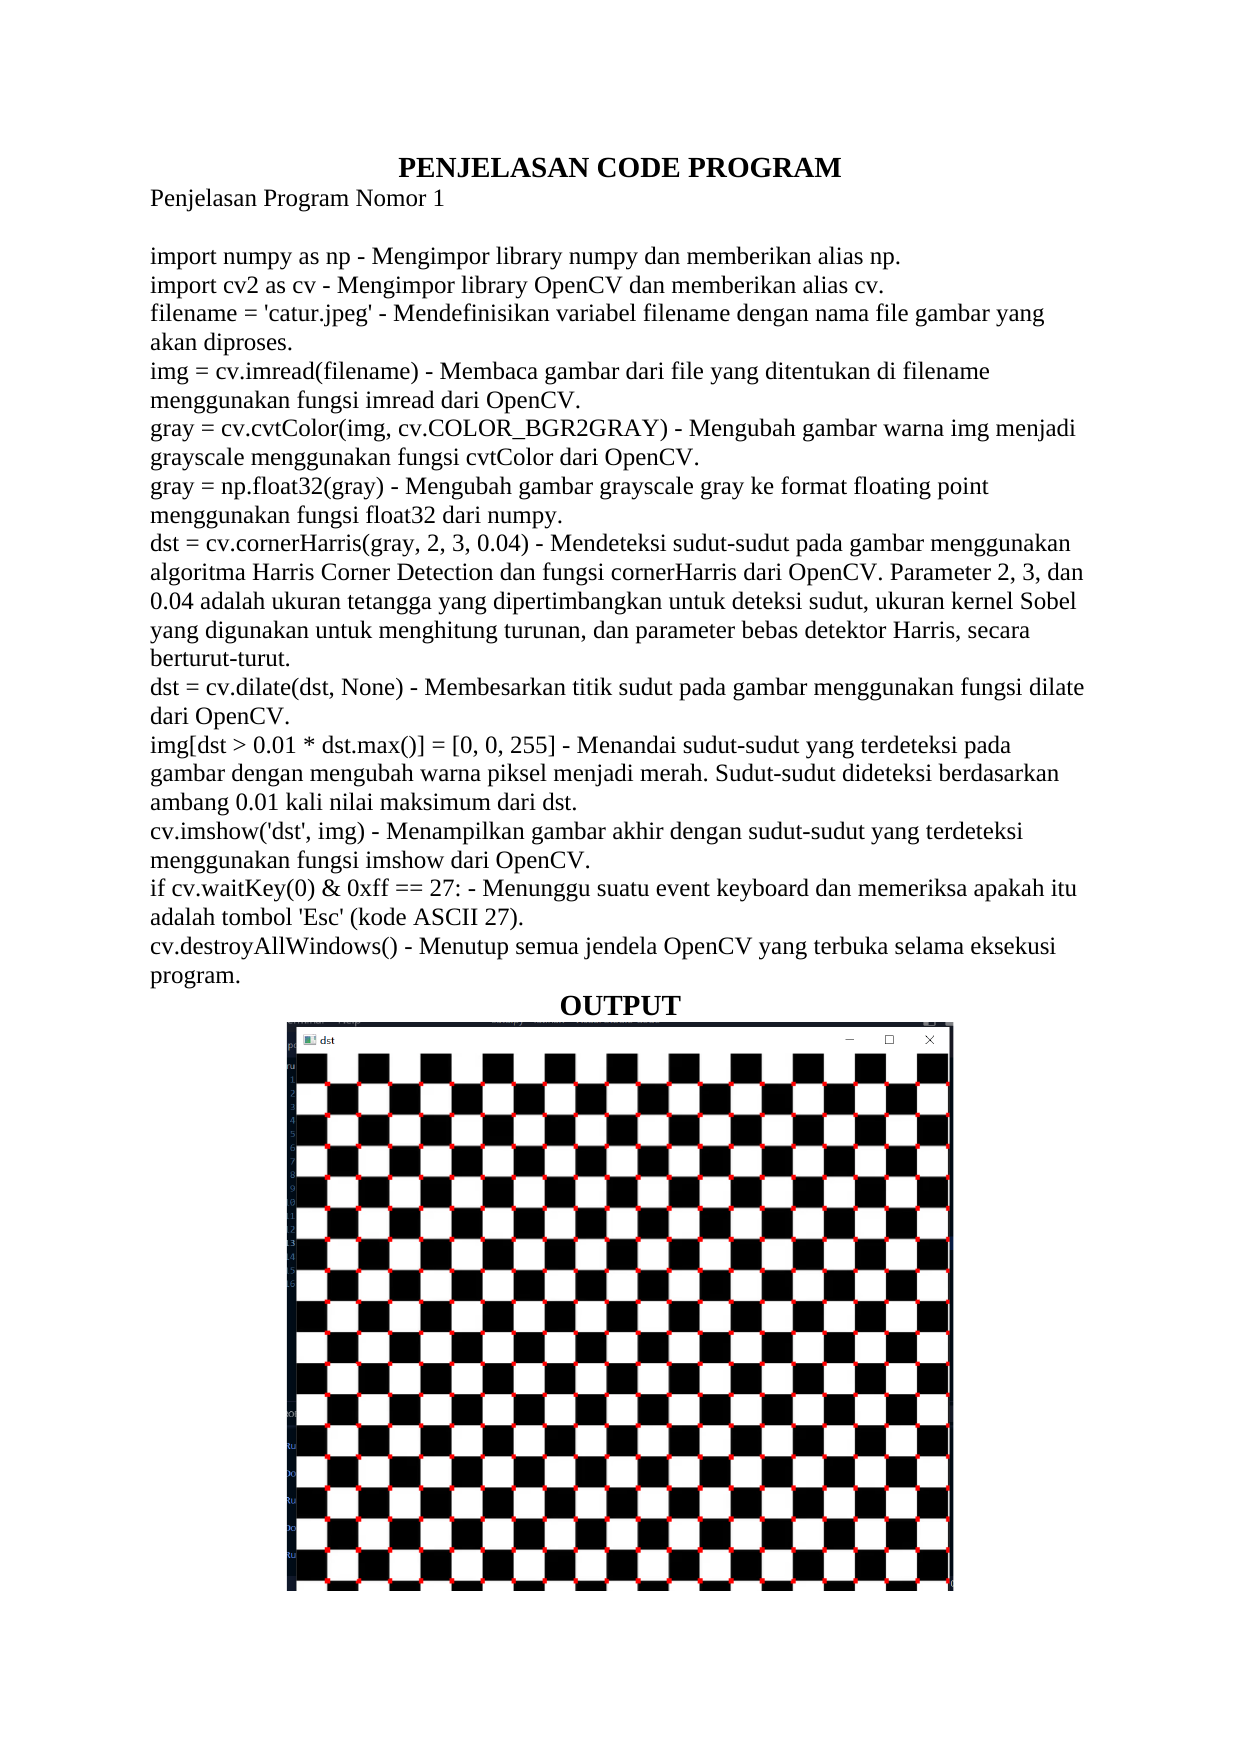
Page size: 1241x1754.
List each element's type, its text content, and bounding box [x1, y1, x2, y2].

text OUTPUT [150, 988, 1090, 1022]
text import cv2 as cv - Mengimpor library OpenCV dan memberikan alias cv. [150, 270, 1090, 298]
text img[dst > 0.01 * dst.max()] = [0, 0, 255] - Menandai sudut-sudut yang terdeteksi pada gambar dengan mengubah warna piksel menjadi merah. Sudut-sudut dideteksi berdasarkan ambang 0.01 kali nilai maksimum dari dst. [150, 730, 1090, 816]
picture [286, 1022, 954, 1591]
text dst = cv.dilate(dst, None) - Membesarkan titik sudut pada gambar menggunakan fungsi dilate dari OpenCV. [150, 672, 1090, 730]
text dst = cv.cornerHarris(gray, 2, 3, 0.04) - Mendeteksi sudut-sudut pada gambar menggunakan algoritma Harris Corner Detection dan fungsi cornerHarris dari OpenCV. Parameter 2, 3, dan 0.04 adalah ukuran tetangga yang dipertimbangkan untuk deteksi sudut, ukuran kernel Sobel yang digunakan untuk menghitung turunan, dan parameter bebas detektor Harris, secara berturut-turut. [150, 528, 1090, 672]
text cv.imshow('dst', img) - Menampilkan gambar akhir dengan sudut-sudut yang terdeteksi menggunakan fungsi imshow dari OpenCV. [150, 816, 1090, 873]
text gray = cv.cvtColor(img, cv.COLOR_BGR2GRAY) - Mengubah gambar warna img menjadi grayscale menggunakan fungsi cvtColor dari OpenCV. [150, 413, 1090, 471]
text filename = 'catur.jpeg' - Mendefinisikan variabel filename dengan nama file gambar yang akan diproses. [150, 298, 1090, 356]
text PENJELASAN CODE PROGRAM [150, 150, 1090, 183]
text gray = np.float32(gray) - Mengubah gambar grayscale gray ke format floating point menggunakan fungsi float32 dari numpy. [150, 471, 1090, 528]
text Penjelasan Program Nomor 1 [150, 183, 1090, 212]
text import numpy as np - Mengimpor library numpy dan memberikan alias np. [150, 241, 1090, 270]
text if cv.waitKey(0) & 0xff == 27: - Menunggu suatu event keyboard dan memeriksa apakah itu adalah tombol 'Esc' (kode ASCII 27). [150, 873, 1090, 931]
text cv.destroyAllWindows() - Menutup semua jendela OpenCV yang terbuka selama eksekusi program. [150, 931, 1090, 988]
text img = cv.imread(filename) - Membaca gambar dari file yang ditentukan di filename menggunakan fungsi imread dari OpenCV. [150, 356, 1090, 413]
